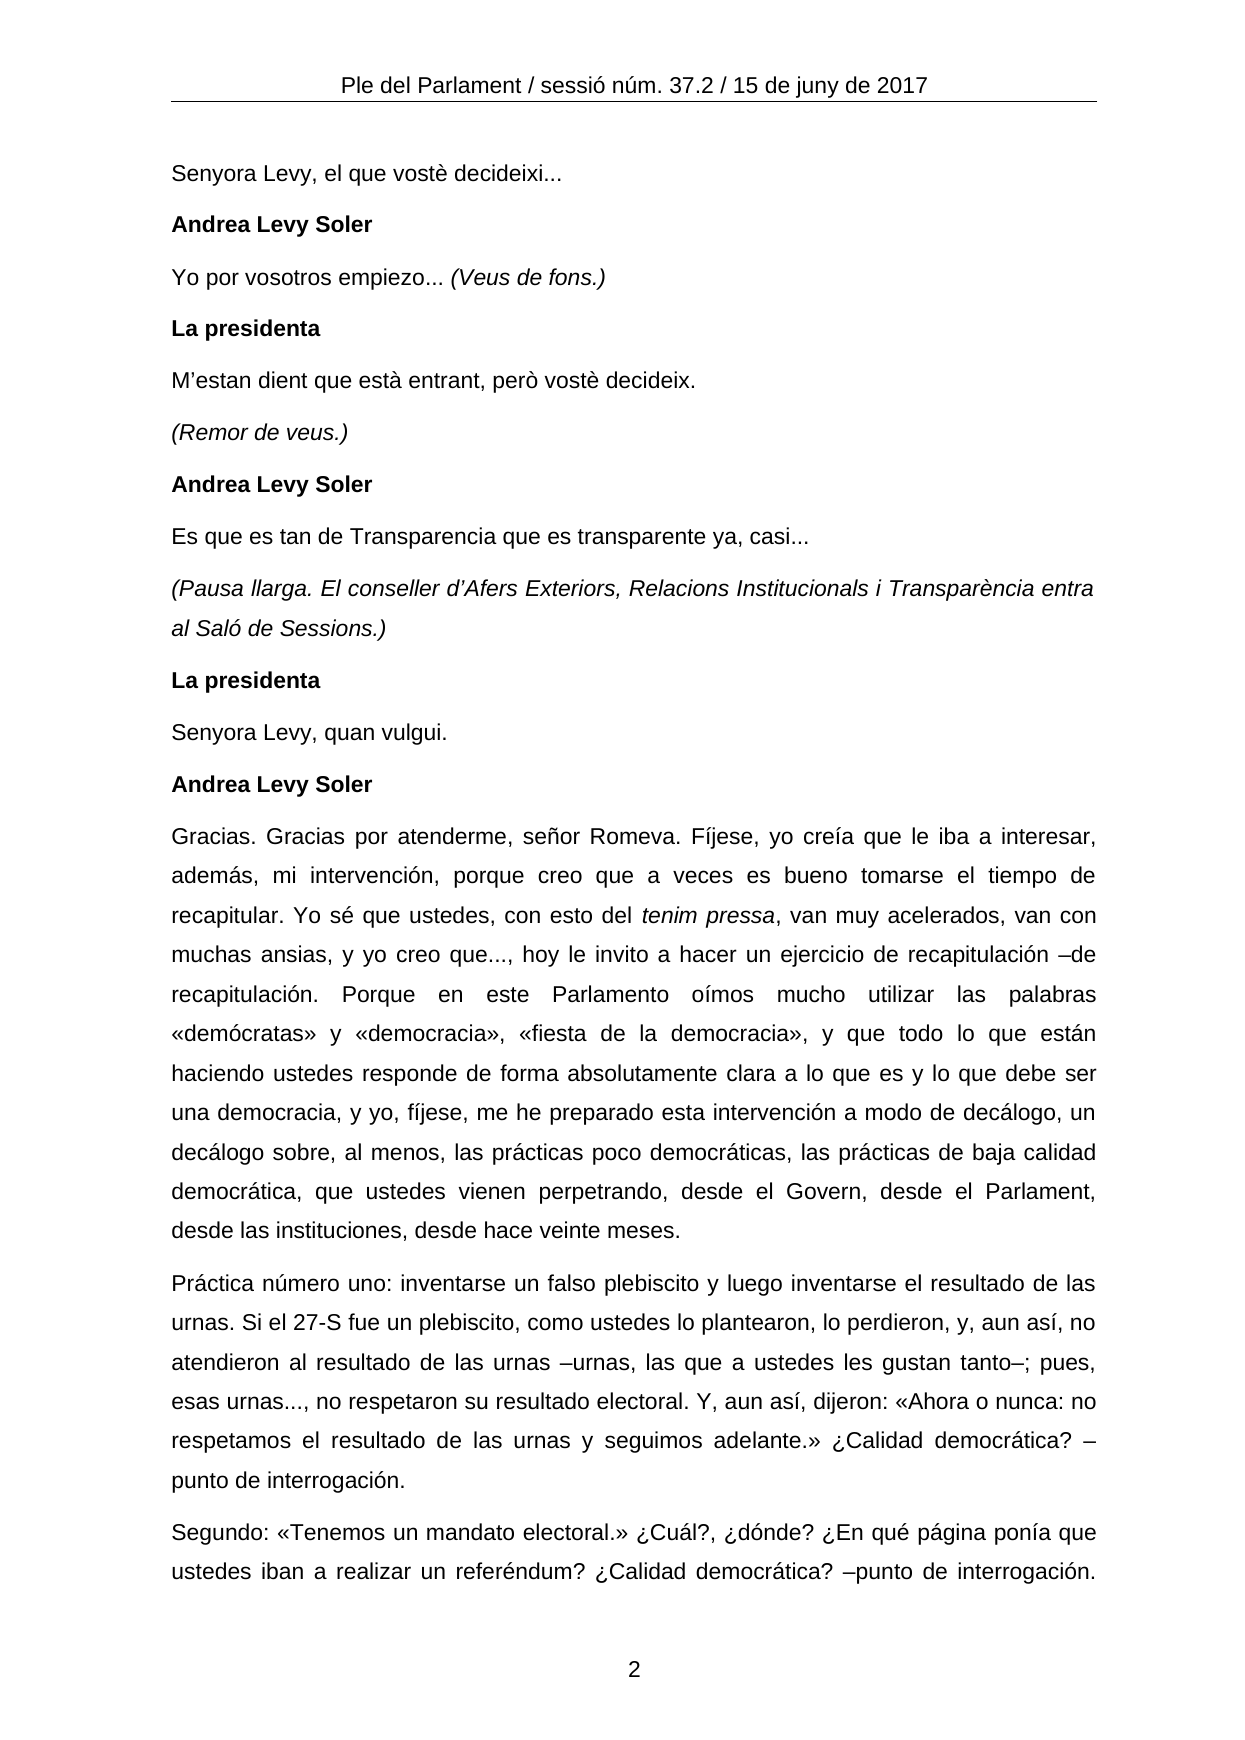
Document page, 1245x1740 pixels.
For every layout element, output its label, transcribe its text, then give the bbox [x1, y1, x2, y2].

text M’estan dient que està entrant, però vostè decideix. [171, 367, 1097, 394]
text Senyora Levy, quan vulgui. [171, 719, 1097, 745]
text La presidenta [171, 667, 1097, 693]
text Yo por vosotros empiezo... (Veus de fons.) [171, 263, 1097, 290]
text Gracias. Gracias por atenderme, señor Romeva. Fíjese, yo creía que le iba a interesar, además, mi intervención, porque creo que a veces es bueno tomarse el tiempo de recapitular. Yo sé que ustedes, con esto del tenim pressa, van muy acelerados, van con muchas ansias, y yo creo que..., hoy le invito a hacer un ejercicio de recapitulación –de recapitulación. Porque en este Parlamento oímos mucho utilizar las palabras «demócratas» y «democracia», «fiesta de la democracia», y que todo lo que están haciendo ustedes responde de forma absolutamente clara a lo que es y lo que debe ser una democracia, y yo, fíjese, me he preparado esta intervención a modo de decálogo, un decálogo sobre, al menos, las prácticas poco democráticas, las prácticas de baja calidad democrática, que ustedes vienen perpetrando, desde el Govern, desde el Parlament, desde las instituciones, desde hace veinte meses. [171, 823, 1097, 1244]
text La presidenta [171, 315, 1097, 342]
text Es que es tan de Transparencia que es transparente ya, casi... [171, 523, 1097, 550]
text Andrea Levy Soler [171, 471, 1097, 498]
text Práctica número uno: inventarse un falso plebiscito y luego inventarse el resultado de las urnas. Si el 27-S fue un plebiscito, como ustedes lo plantearon, lo perdieron, y, aun así, no atendieron al resultado de las urnas –urnas, las que a ustedes les gustan tanto–; pues, esas urnas..., no respetaron su resultado electoral. Y, aun así, dijeron: «Ahora o nunca: no respetamos el resultado de las urnas y seguimos adelante.» ¿Calidad democrática? –punto de interrogación. [171, 1269, 1097, 1493]
text (Pausa llarga. El conseller d’Afers Exteriors, Relacions Institucionals i Transparència entra al Saló de Sessions.) [171, 575, 1097, 641]
text Senyora Levy, el que vostè decideixi... [171, 159, 1097, 186]
text (Remor de veus.) [171, 419, 1097, 446]
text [171, 1519, 1097, 1585]
text Andrea Levy Soler [171, 771, 1097, 797]
text Andrea Levy Soler [171, 211, 1097, 238]
